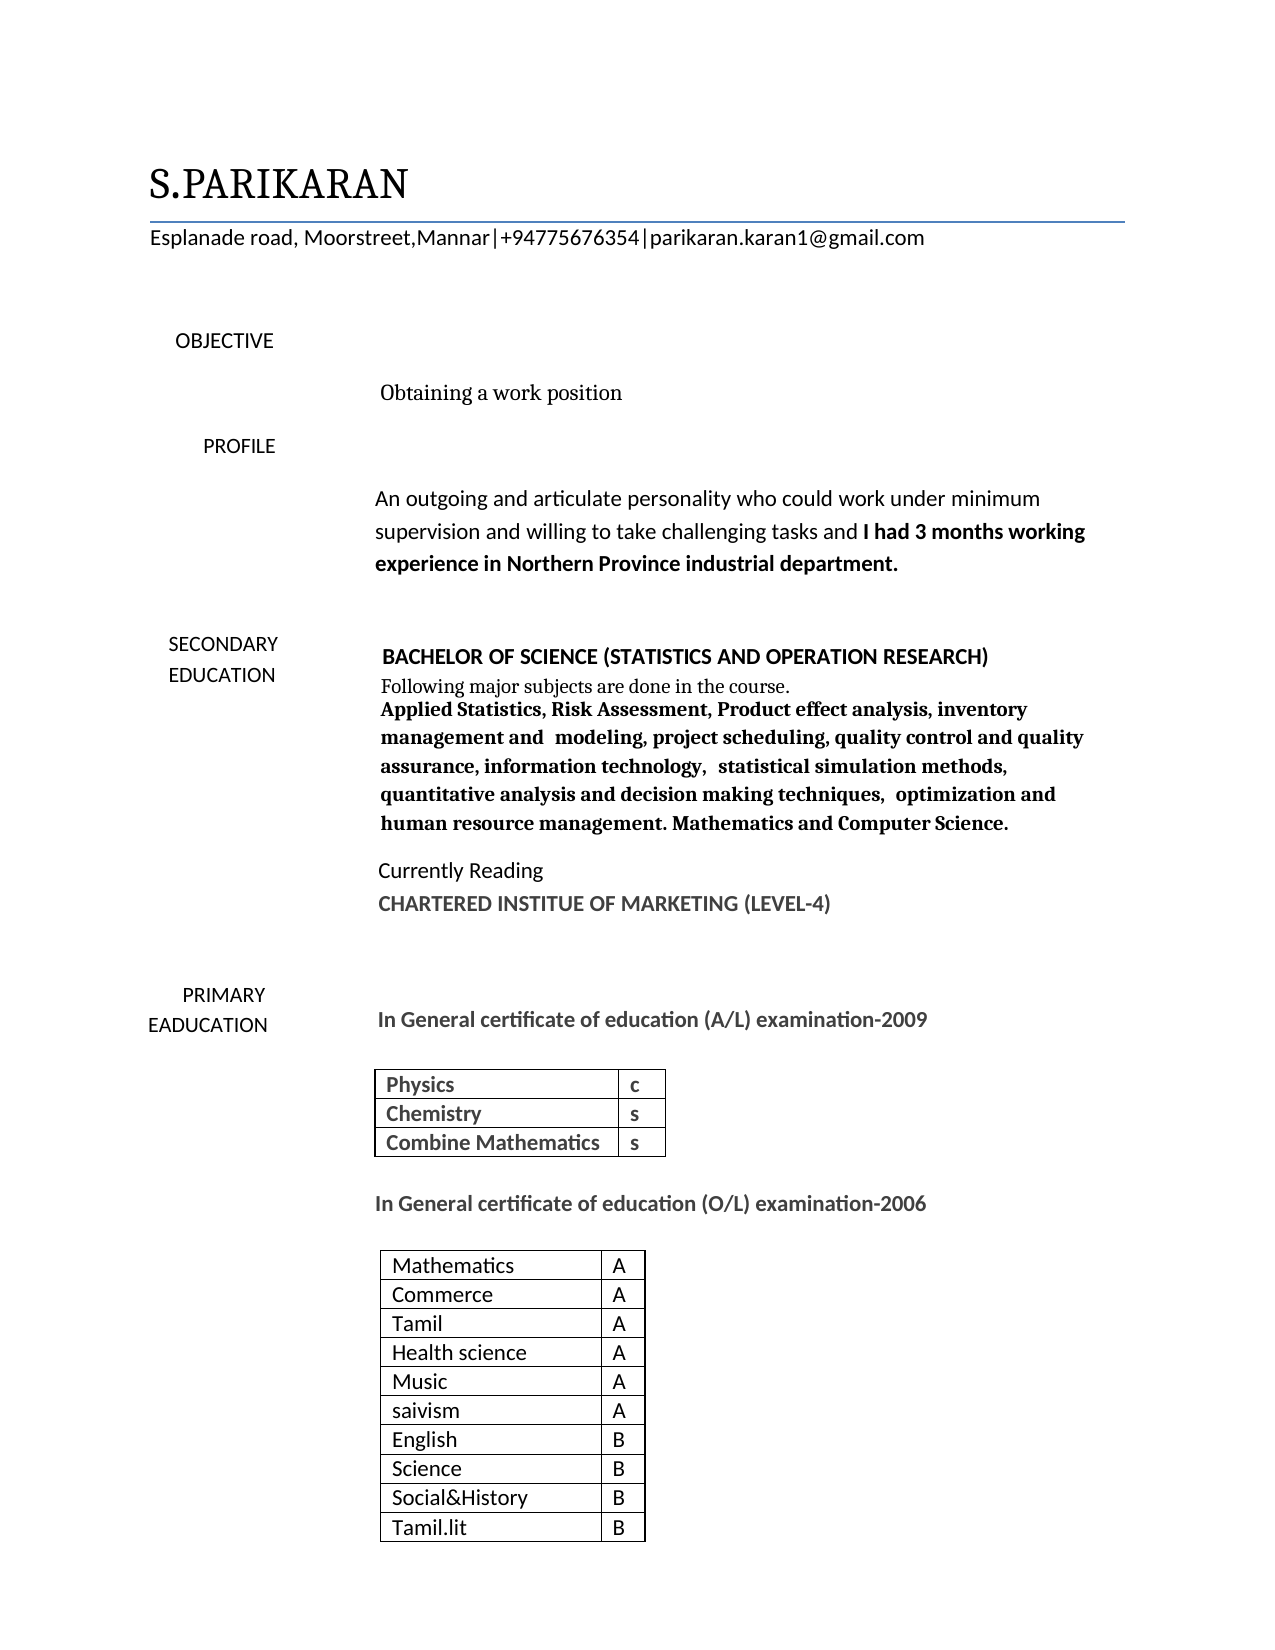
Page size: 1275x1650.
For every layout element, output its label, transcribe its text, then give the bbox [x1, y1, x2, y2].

text In General certificate of education (A/L) examination-2009 [312, 1005, 1125, 1033]
text Obtaining a work position [150, 380, 1125, 407]
text PROFILE [150, 432, 1125, 459]
title s.parikaran [150, 150, 1125, 221]
table_cell s [619, 1128, 665, 1156]
text Applied Statistics, Risk Assessment, Product effect analysis, inventory management and modeling, project scheduling, quality control and quality assurance, information technology, statistical simulation methods, quantitative analysis and decision making techniques, optimization and human resource management. Mathematics and Computer Science. [380, 697, 1110, 835]
text OBJECTIVE [150, 327, 1125, 355]
text An outgoing and articulate personality who could work under minimum supervision and willing to take challenging tasks and I had 3 months working experience in Northern Province industrial department. [150, 484, 1125, 577]
text BACHELOR OF SCIENCE (STATISTICS AND OPERATION RESEARCH) [295, 642, 1125, 671]
table_cell s [619, 1099, 665, 1127]
table_header Physics [376, 1070, 618, 1098]
text CHARTERED INSTITUE OF MARKETING (LEVEL-4) [150, 889, 1125, 917]
table_header c [619, 1070, 665, 1098]
table_cell Chemistry [376, 1099, 618, 1127]
text In General certificate of education (O/L) examination-2006 [150, 1189, 1125, 1217]
table_cell Combine Mathematics [376, 1128, 618, 1156]
text Esplanade road, Moorstreet,Mannar|+94775676354|parikaran.karan1@gmail.com [150, 223, 1125, 251]
text Following major subjects are done in the course. [295, 677, 1125, 697]
text Currently Reading [150, 857, 1125, 885]
